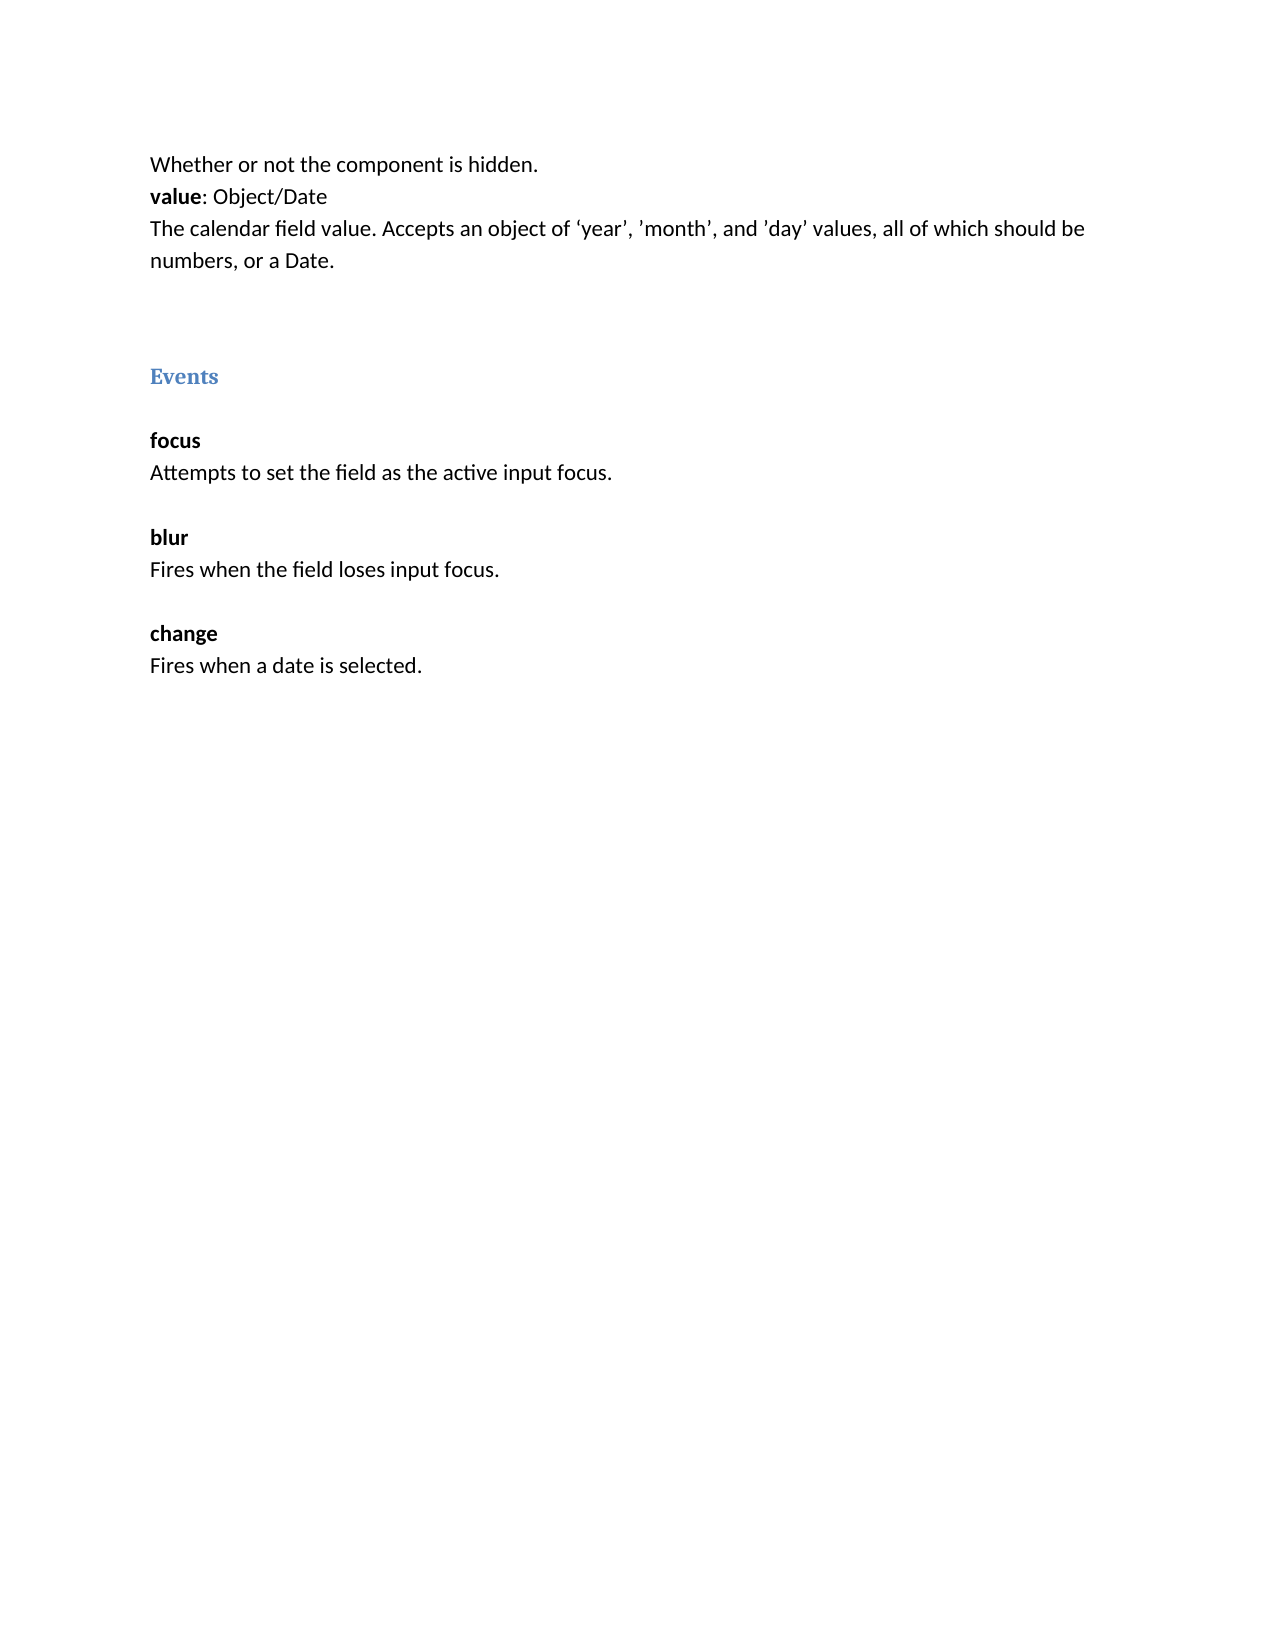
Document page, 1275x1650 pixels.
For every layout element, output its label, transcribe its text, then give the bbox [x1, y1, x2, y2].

text Fires when a date is selected. [150, 652, 1125, 680]
text change [150, 619, 1125, 647]
text blur [150, 523, 1125, 551]
text Fires when the field loses input focus. [150, 555, 1125, 583]
text Whether or not the component is hidden. [150, 150, 1125, 178]
text value: Object/Date [150, 182, 1125, 210]
subtitle Events [150, 364, 1125, 390]
text Attempts to set the field as the active input focus. [150, 458, 1125, 487]
text The calendar field value. Accepts an object of ‘year’, ’month’, and ’day’ values, all of which should be numbers, or a Date. [150, 214, 1125, 274]
text focus [150, 426, 1125, 454]
